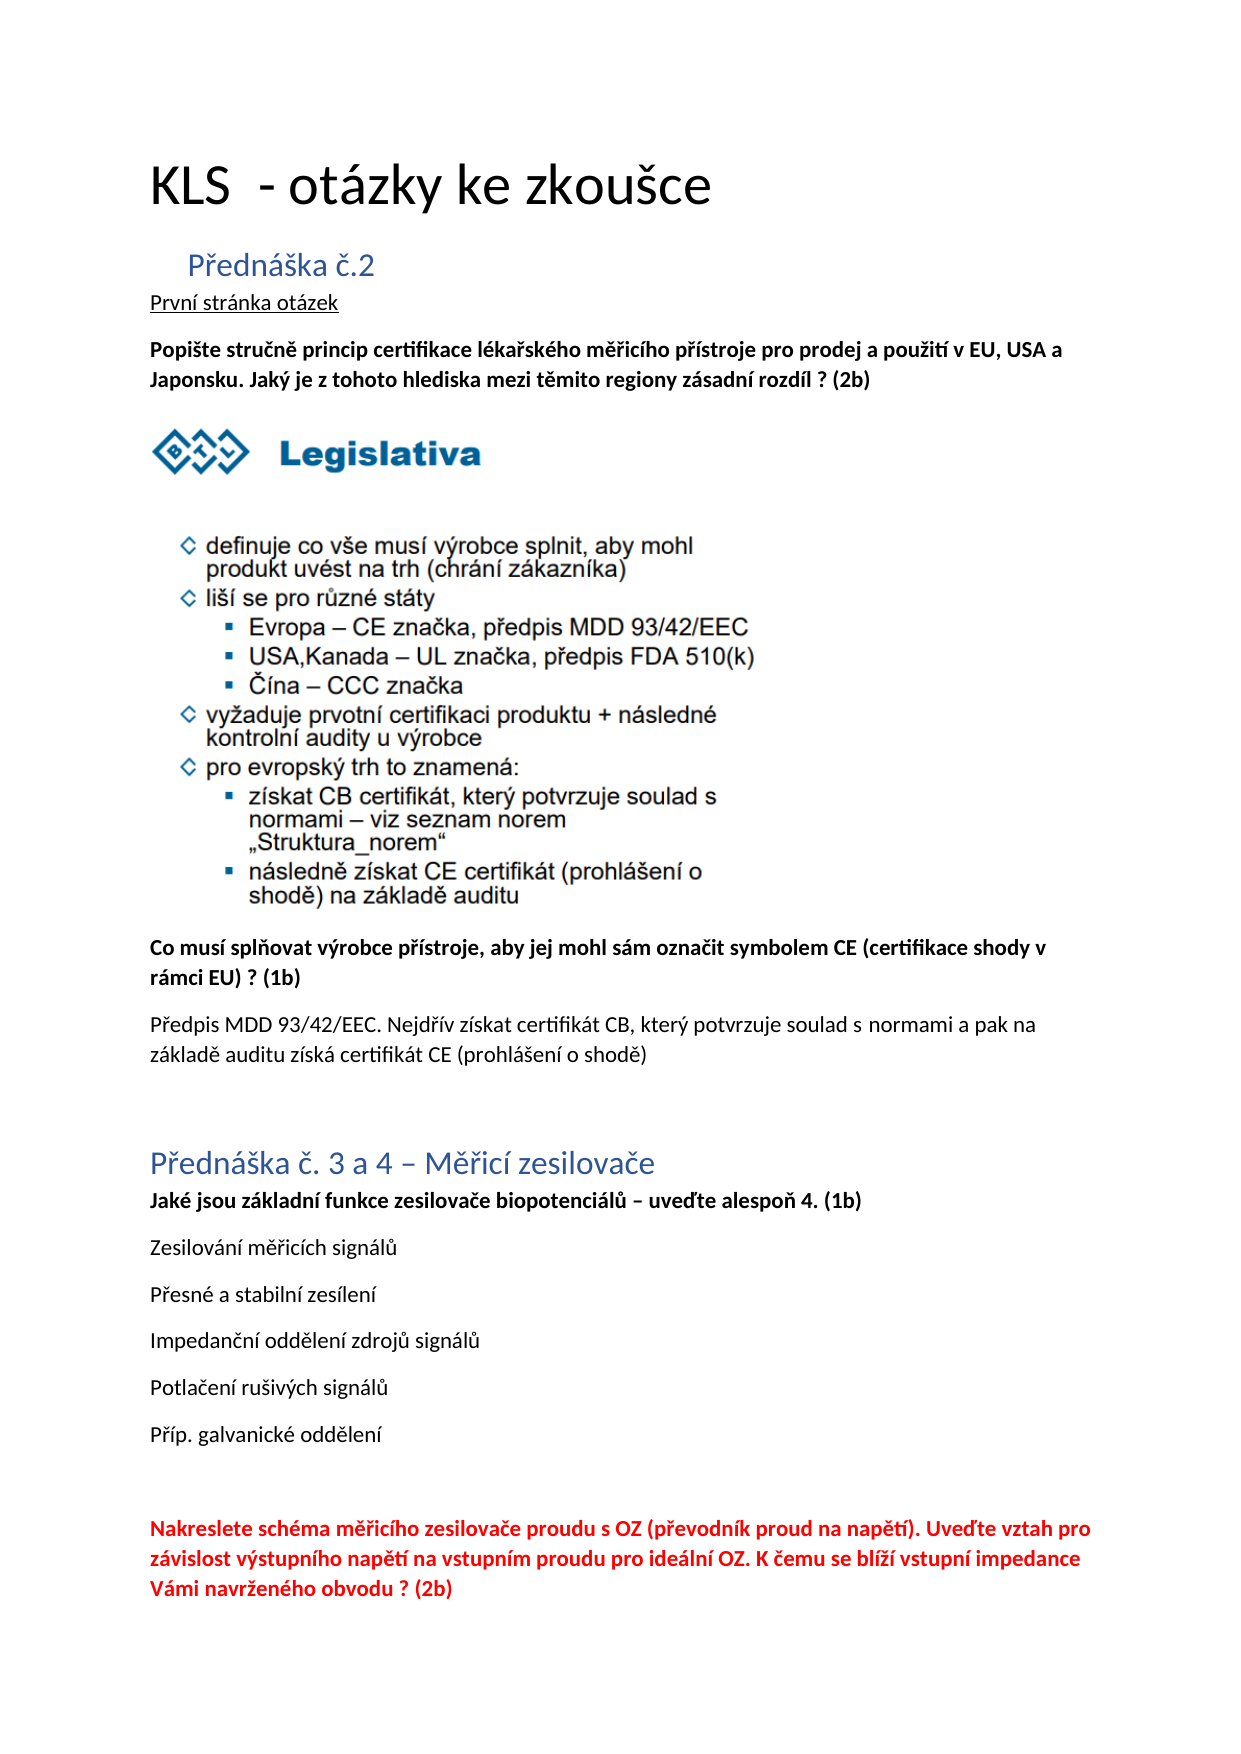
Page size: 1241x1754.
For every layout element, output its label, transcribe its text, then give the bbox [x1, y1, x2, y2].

text Co musí splňovat výrobce přístroje, aby jej mohl sám označit symbolem CE (certifikace shody v rámci EU) ? (1b) [150, 933, 1093, 991]
text Příp. galvanické oddělení [150, 1420, 1093, 1448]
text První stránka otázek [150, 288, 1093, 316]
text Přednáška č. 3 a 4 – Měřicí zesilovače [150, 1142, 1093, 1183]
text Přesné a stabilní zesílení [150, 1280, 1093, 1308]
picture [150, 411, 760, 914]
text Jaké jsou základní funkce zesilovače biopotenciálů – uveďte alespoň 4. (1b) [150, 1186, 1093, 1214]
text Popište stručně princip certifikace lékařského měřicího přístroje pro prodej a použití v EU, USA a Japonsku. Jaký je z tohoto hlediska mezi těmito regiony zásadní rozdíl ? (2b) [150, 335, 1093, 393]
text KLS - otázky ke zkoušce [150, 148, 1093, 219]
text Potlačení rušivých signálů [150, 1373, 1093, 1402]
text Nakreslete schéma měřicího zesilovače proudu s OZ (převodník proud na napětí). Uveďte vztah pro závislost výstupního napětí na vstupním proudu pro ideální OZ. K čemu se blíží vstupní impedance Vámi navrženého obvodu ? (2b) [150, 1514, 1093, 1603]
text Impedanční oddělení zdrojů signálů [150, 1327, 1093, 1355]
text Přednáška č.2 [187, 244, 1093, 284]
text Zesilování měřicích signálů [150, 1233, 1093, 1261]
text Předpis MDD 93/42/EEC. Nejdřív získat certifikát CB, který potvrzuje soulad s normami a pak na základě auditu získá certifikát CE (prohlášení o shodě) [150, 1010, 1093, 1068]
